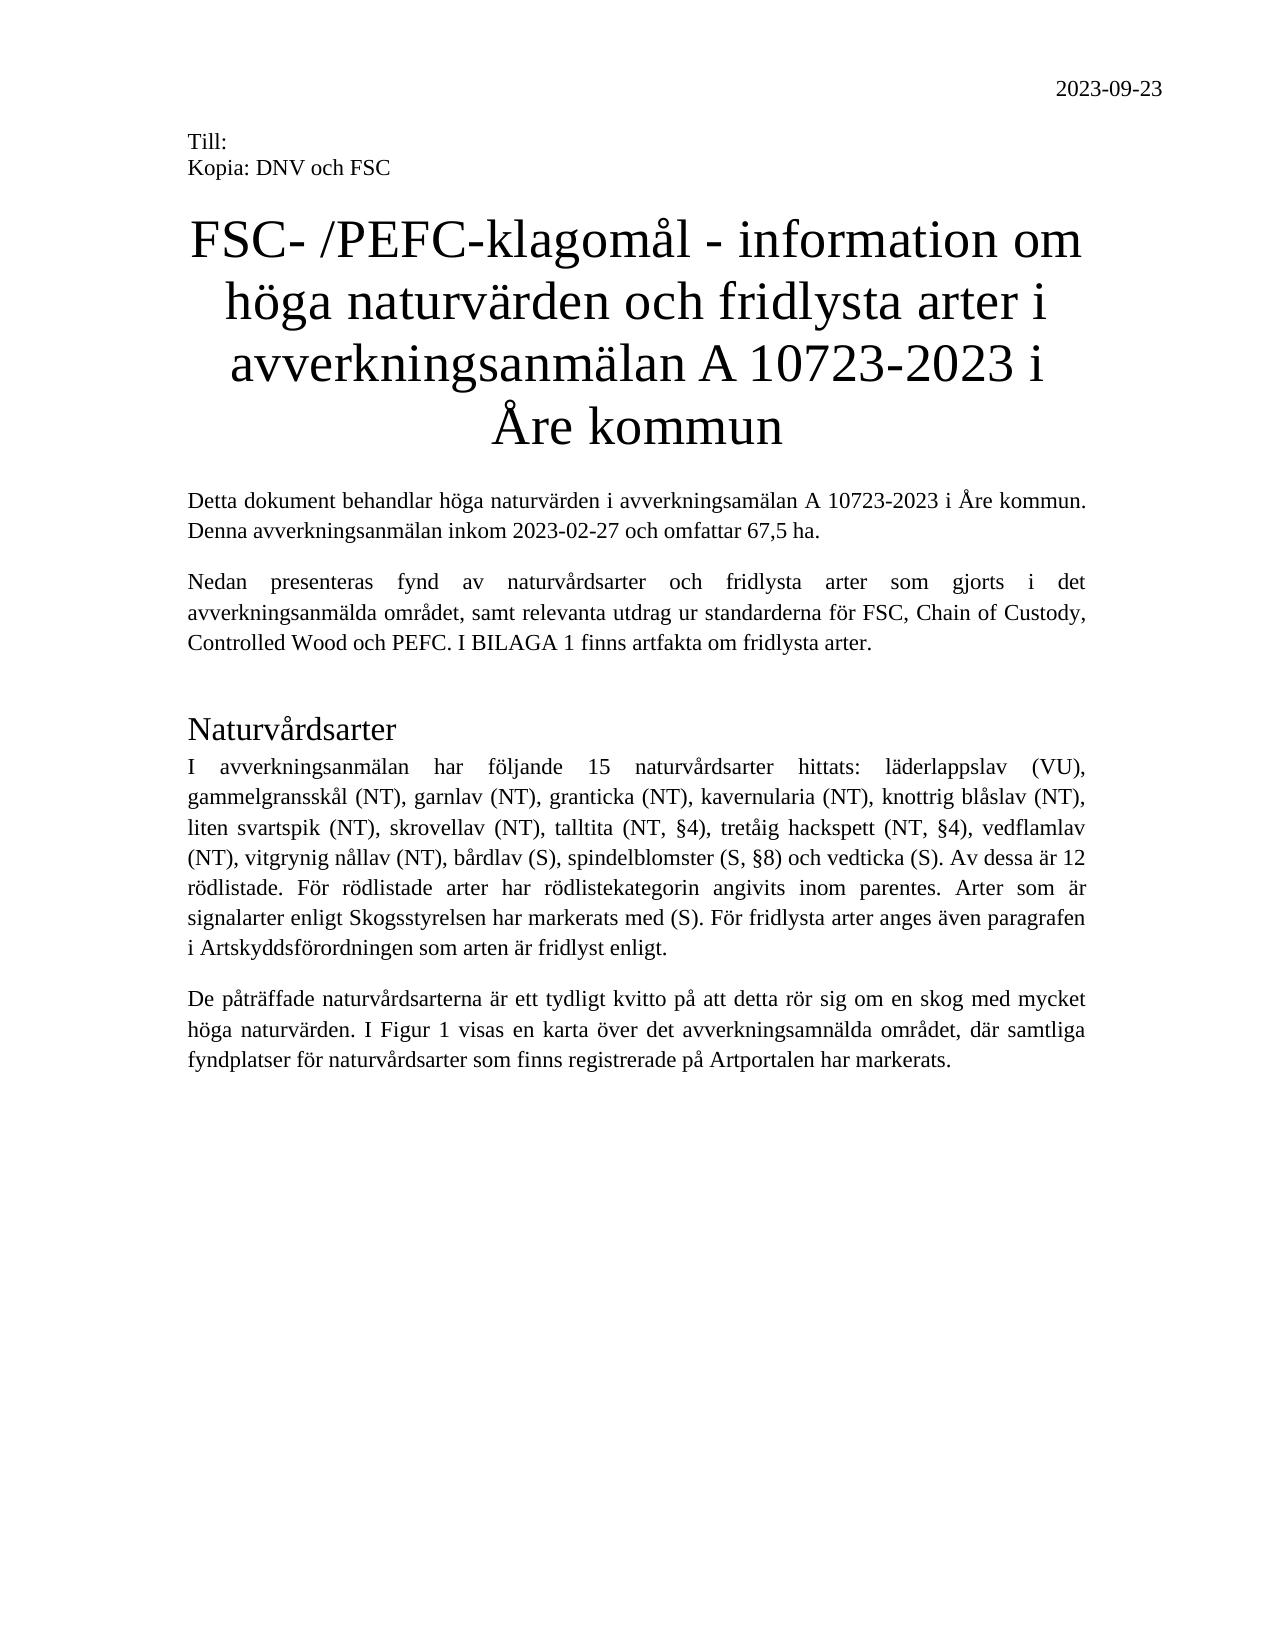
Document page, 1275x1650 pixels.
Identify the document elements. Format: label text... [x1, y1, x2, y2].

title FSC- /PEFC-klagomål - information om höga naturvärden och fridlysta arter i avverkningsanmälan A 10723-2023 i Åre kommun [187, 207, 1087, 456]
text Nedan presenteras fynd av naturvårdsarter och fridlysta arter som gjorts i det avverkningsanmälda området, samt relevanta utdrag ur standarderna för FSC, Chain of Custody, Controlled Wood och PEFC. I BILAGA 1 finns artfakta om fridlysta arter. [187, 568, 1087, 655]
text Detta dokument behandlar höga naturvärden i avverkningsamälan A 10723-2023 i Åre kommun. Denna avverkningsanmälan inkom 2023-02-27 och omfattar 67,5 ha. [187, 487, 1087, 544]
text De påträffade naturvårdsarterna är ett tydligt kvitto på att detta rör sig om en skog med mycket höga naturvärden. I Figur 1 visas en karta över det avverkningsamnälda området, där samtliga fyndplatser för naturvårdsarter som finns registrerade på Artportalen har markerats. [187, 985, 1087, 1072]
text I avverkningsanmälan har följande 15 naturvårdsarter hittats: läderlappslav (VU), gammelgransskål (NT), garnlav (NT), granticka (NT), kavernularia (NT), knottrig blåslav (NT), liten svartspik (NT), skrovellav (NT), talltita (NT, §4), tretåig hackspett (NT, §4), vedflamlav (NT), vitgrynig nållav (NT), bårdlav (S), spindelblomster (S, §8) och vedticka (S). Av dessa är 12 rödlistade. För rödlistade arter har rödlistekategorin angivits inom parentes. Arter som är signalarter enligt Skogsstyrelsen har markerats med (S). För fridlysta arter anges även paragrafen i Artskyddsförordningen som arten är fridlyst enligt. [187, 753, 1087, 961]
subtitle Naturvårdsarter [187, 709, 1087, 747]
